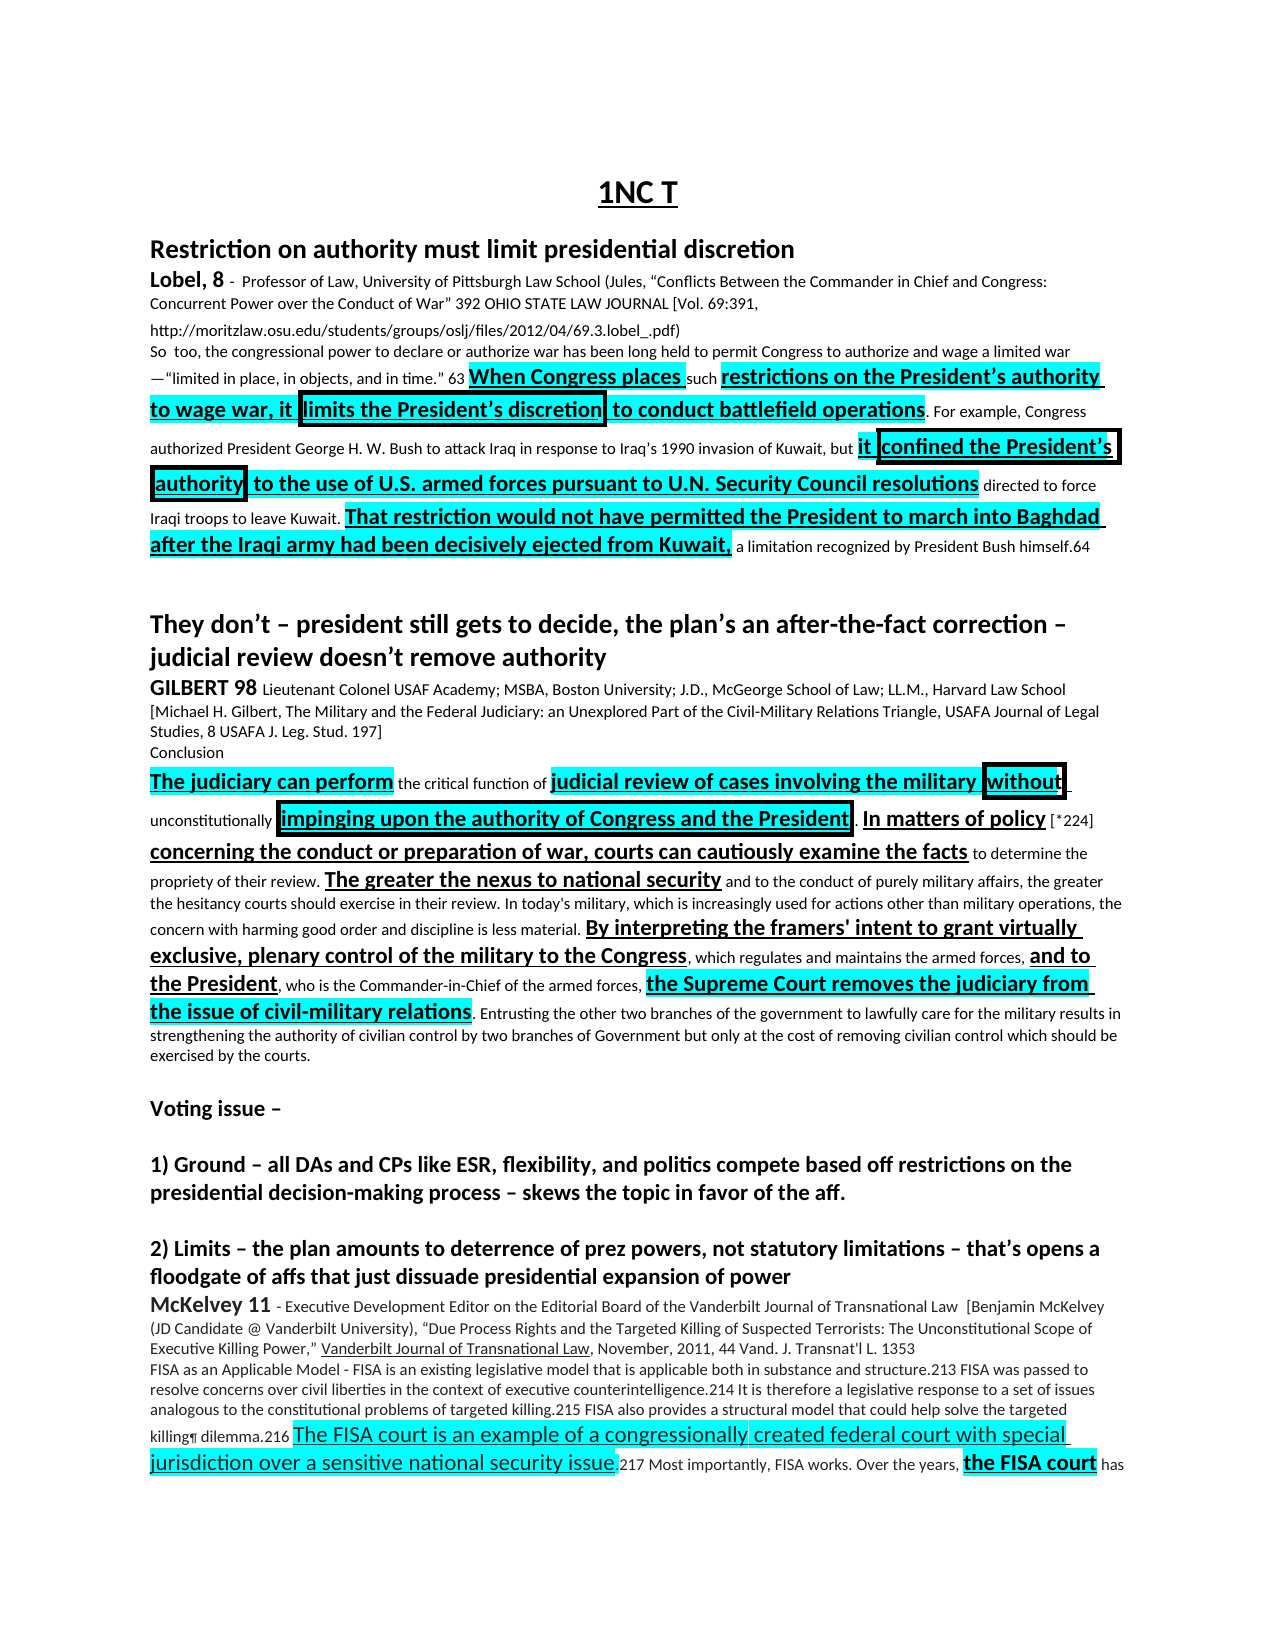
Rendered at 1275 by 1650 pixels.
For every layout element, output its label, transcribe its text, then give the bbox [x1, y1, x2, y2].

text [150, 1359, 1125, 1476]
subtitle 1NC T [150, 171, 1125, 212]
text So too, the congressional power to declare or authorize war has been long held to permit Congress to authorize and wage a limited war—“limited in place, in objects, and in time.” 63 When Congress places such restrictions on the President’s authority to wage war, it limits the President’s discretion to conduct battlefield operations. For example, Congress authorized President George H. W. Bush to attack Iraq in response to Iraq’s 1990 invasion of Kuwait, but it confined the President’s authority to the use of U.S. armed forces pursuant to U.N. Security Council resolutions directed to force Iraqi troops to leave Kuwait. That restriction would not have permitted the President to march into Baghdad after the Iraqi army had been decisively ejected from Kuwait, a limitation recognized by President Bush himself.64 [150, 342, 1125, 558]
subtitle They don’t – president still gets to decide, the plan’s an after-the-fact correction – judicial review doesn’t remove authority [150, 607, 1125, 673]
text Lobel, 8 - Professor of Law, University of Pittsburgh Law School (Jules, “Conflicts Between the Commander in Chief and Congress: Concurrent Power over the Conduct of War” 392 OHIO STATE LAW JOURNAL [Vol. 69:391, http://moritzlaw.osu.edu/students/groups/oslj/files/2012/04/69.3.lobel_.pdf) [150, 265, 1125, 342]
subtitle Restriction on authority must limit presidential discretion [150, 232, 1125, 265]
text 2) Limits – the plan amounts to deterrence of prez powers, not statutory limitations – that’s opens a floodgate of affs that just dissuade presidential expansion of power [150, 1234, 1125, 1290]
text The judiciary can perform the critical function of judicial review of cases involving the military without unconstitutionally impinging upon the authority of Congress and the President. In matters of policy [*224] concerning the conduct or preparation of war, courts can cautiously examine the facts to determine the propriety of their review. The greater the nexus to national security and to the conduct of purely military affairs, the greater the hesitancy courts should exercise in their review. In today's military, which is increasingly used for actions other than military operations, the concern with harming good order and discipline is less material. By interpreting the framers' intent to grant virtually exclusive, plenary control of the military to the Congress, which regulates and maintains the armed forces, and to the President, who is the Commander-in-Chief of the armed forces, the Supreme Court removes the judiciary from the issue of civil-military relations. Entrusting the other two branches of the government to lawfully care for the military results in strengthening the authority of civilian control by two branches of Government but only at the cost of removing civilian control which should be exercised by the courts. [150, 762, 1125, 1066]
text 1) Ground – all DAs and CPs like ESR, flexibility, and politics compete based off restrictions on the presidential decision-making process – skews the topic in favor of the aff. [150, 1150, 1125, 1206]
text McKelvey 11 - Executive Development Editor on the Editorial Board of the Vanderbilt Journal of Transnational Law [Benjamin McKelvey (JD Candidate @ Vanderbilt University), “Due Process Rights and the Targeted Killing of Suspected Terrorists: The Unconstitutional Scope of Executive Killing Power,” Vanderbilt Journal of Transnational Law, November, 2011, 44 Vand. J. Transnat'l L. 1353 [150, 1290, 1125, 1359]
text Voting issue – [150, 1094, 1125, 1122]
text GILBERT 98 Lieutenant Colonel USAF Academy; MSBA, Boston University; J.D., McGeorge School of Law; LL.M., Harvard Law School [Michael H. Gilbert, The Military and the Federal Judiciary: an Unexplored Part of the Civil-Military Relations Triangle, USAFA Journal of Legal Studies, 8 USAFA J. Leg. Stud. 197] [150, 673, 1125, 742]
text Conclusion [150, 742, 1125, 762]
